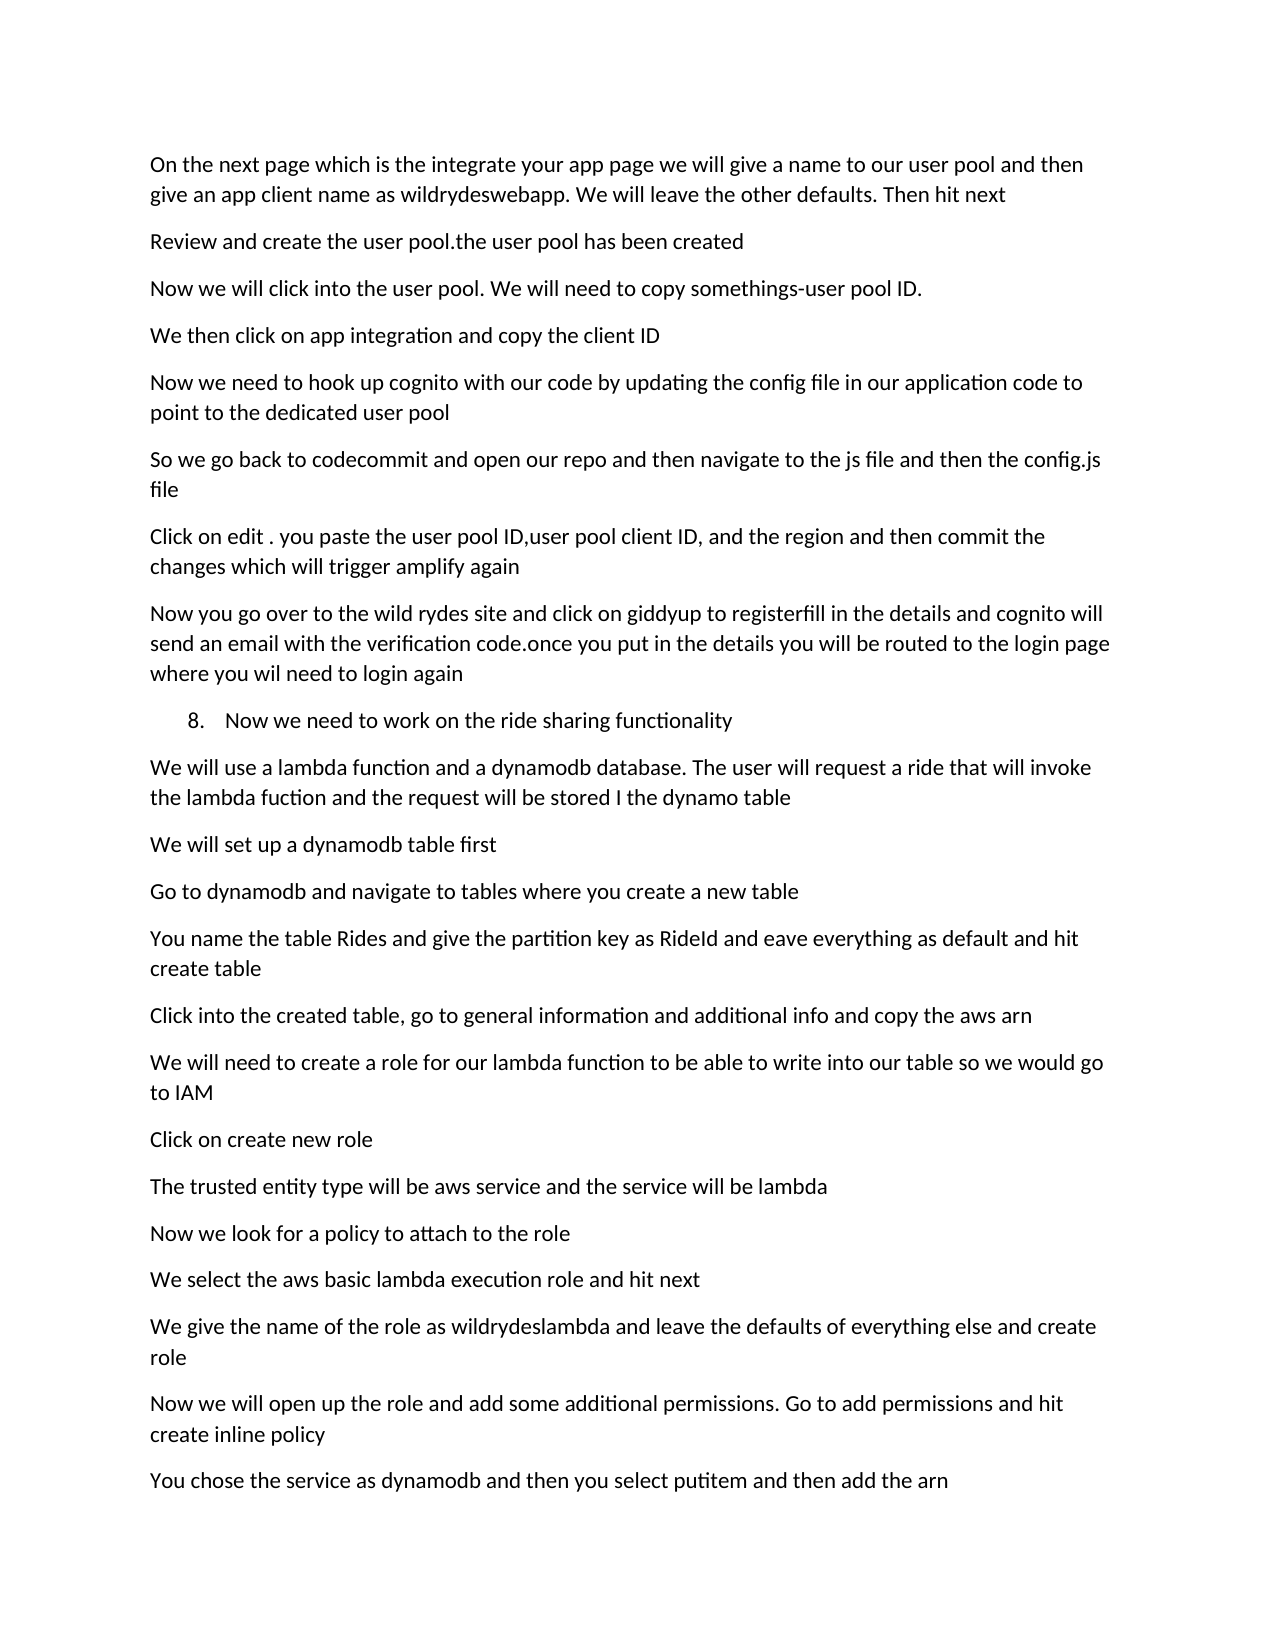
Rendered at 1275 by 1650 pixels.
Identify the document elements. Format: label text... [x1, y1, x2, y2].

text Click on edit . you paste the user pool ID,user pool client ID, and the region and then commit the changes which will trigger amplify again [150, 522, 1125, 580]
text Now you go over to the wild rydes site and click on giddyup to registerfill in the details and cognito will send an email with the verification code.once you put in the details you will be routed to the login page where you wil need to login again [150, 599, 1125, 687]
text We will set up a dynamodb table first [150, 830, 1125, 858]
text Now we look for a policy to attach to the role [150, 1219, 1125, 1247]
text We give the name of the role as wildrydeslambda and leave the defaults of everything else and create role [150, 1312, 1125, 1371]
list Now we need to work on the ride sharing functionality [187, 706, 1125, 734]
text Review and create the user pool.the user pool has been created [150, 227, 1125, 255]
text Now we need to hook up cognito with our code by updating the config file in our application code to point to the dedicated user pool [150, 368, 1125, 426]
text We will need to create a role for our lambda function to be able to write into our table so we would go to IAM [150, 1048, 1125, 1106]
text Now we will open up the role and add some additional permissions. Go to add permissions and hit create inline policy [150, 1389, 1125, 1448]
text The trusted entity type will be aws service and the service will be lambda [150, 1172, 1125, 1200]
text You name the table Rides and give the partition key as RideId and eave everything as default and hit create table [150, 924, 1125, 982]
text We select the aws basic lambda execution role and hit next [150, 1266, 1125, 1294]
text Go to dynamodb and navigate to tables where you create a new table [150, 877, 1125, 905]
text We will use a lambda function and a dynamodb database. The user will request a ride that will invoke the lambda fuction and the request will be stored I the dynamo table [150, 753, 1125, 811]
text On the next page which is the integrate your app page we will give a name to our user pool and then give an app client name as wildrydeswebapp. We will leave the other defaults. Then hit next [150, 150, 1125, 208]
text You chose the service as dynamodb and then you select putitem and then add the arn [150, 1467, 1125, 1495]
text We then click on app integration and copy the client ID [150, 321, 1125, 349]
text So we go back to codecommit and open our repo and then navigate to the js file and then the config.js file [150, 445, 1125, 503]
text Click on create new role [150, 1125, 1125, 1153]
text Click into the created table, go to general information and additional info and copy the aws arn [150, 1001, 1125, 1029]
text Now we will click into the user pool. We will need to copy somethings-user pool ID. [150, 274, 1125, 302]
